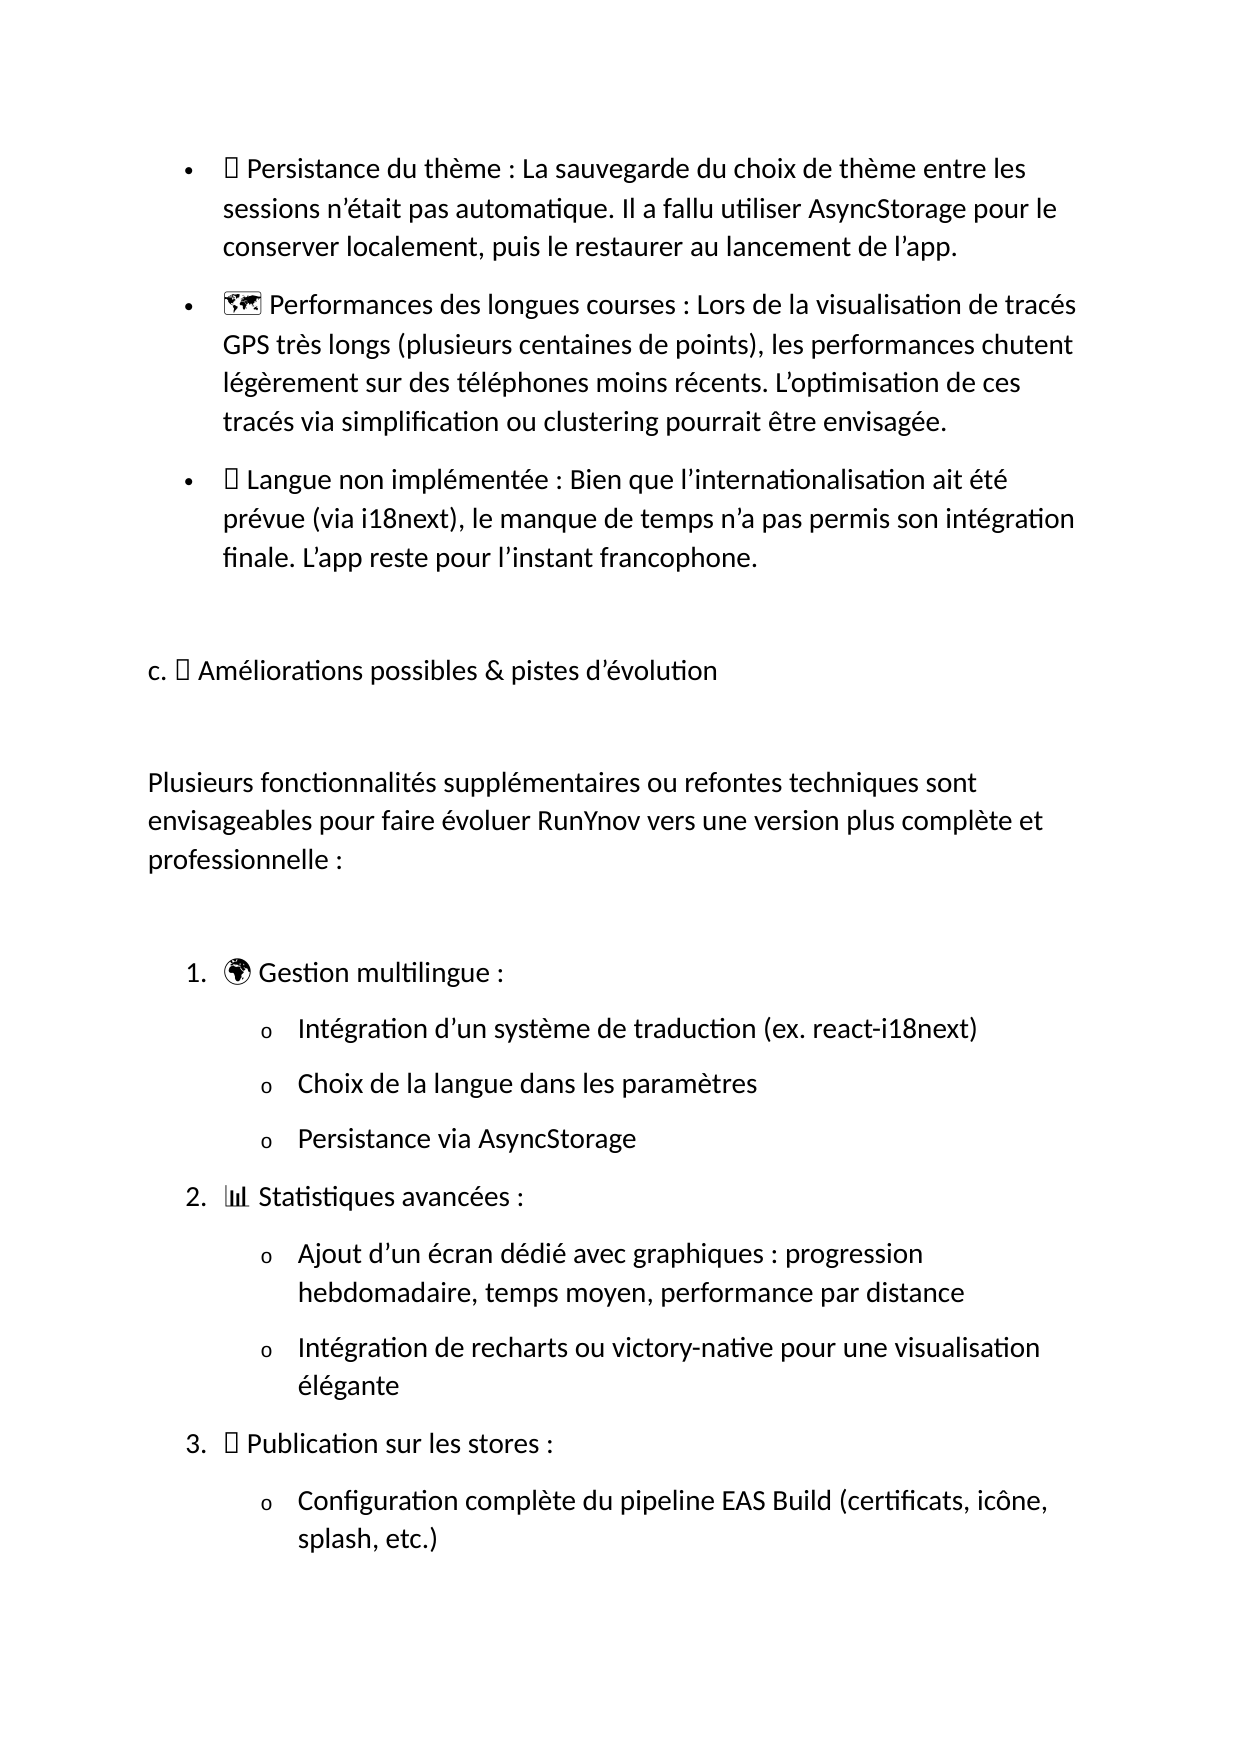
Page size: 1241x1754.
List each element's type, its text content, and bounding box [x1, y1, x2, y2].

list Choix de la langue dans les paramètres [260, 1066, 1093, 1101]
text Plusieurs fonctionnalités supplémentaires ou refontes techniques sont envisageables pour faire évoluer RunYnov vers une version plus complète et professionnelle : [148, 764, 1093, 876]
list 🌐 Langue non implémentée : Bien que l’internationalisation ait été prévue (via i18next), le manque de temps n’a pas permis son intégration finale. L’app reste pour l’instant francophone. [185, 458, 1093, 575]
list Intégration d’un système de traduction (ex. react-i18next) [260, 1010, 1093, 1046]
list Ajout d’un écran dédié avec graphiques : progression hebdomadaire, temps moyen, performance par distance [260, 1235, 1093, 1309]
list Intégration de recharts ou victory-native pour une visualisation élégante [260, 1329, 1093, 1403]
text c. 🚀 Améliorations possibles & pistes d’évolution [148, 649, 1093, 689]
list Configuration complète du pipeline EAS Build (certificats, icône, splash, etc.) [260, 1482, 1093, 1556]
list 📲 Publication sur les stores : [185, 1422, 1093, 1462]
list Persistance via AsyncStorage [260, 1121, 1093, 1156]
list 🌍 Gestion multilingue : [185, 951, 1093, 991]
list 📊 Statistiques avancées : [185, 1176, 1093, 1215]
